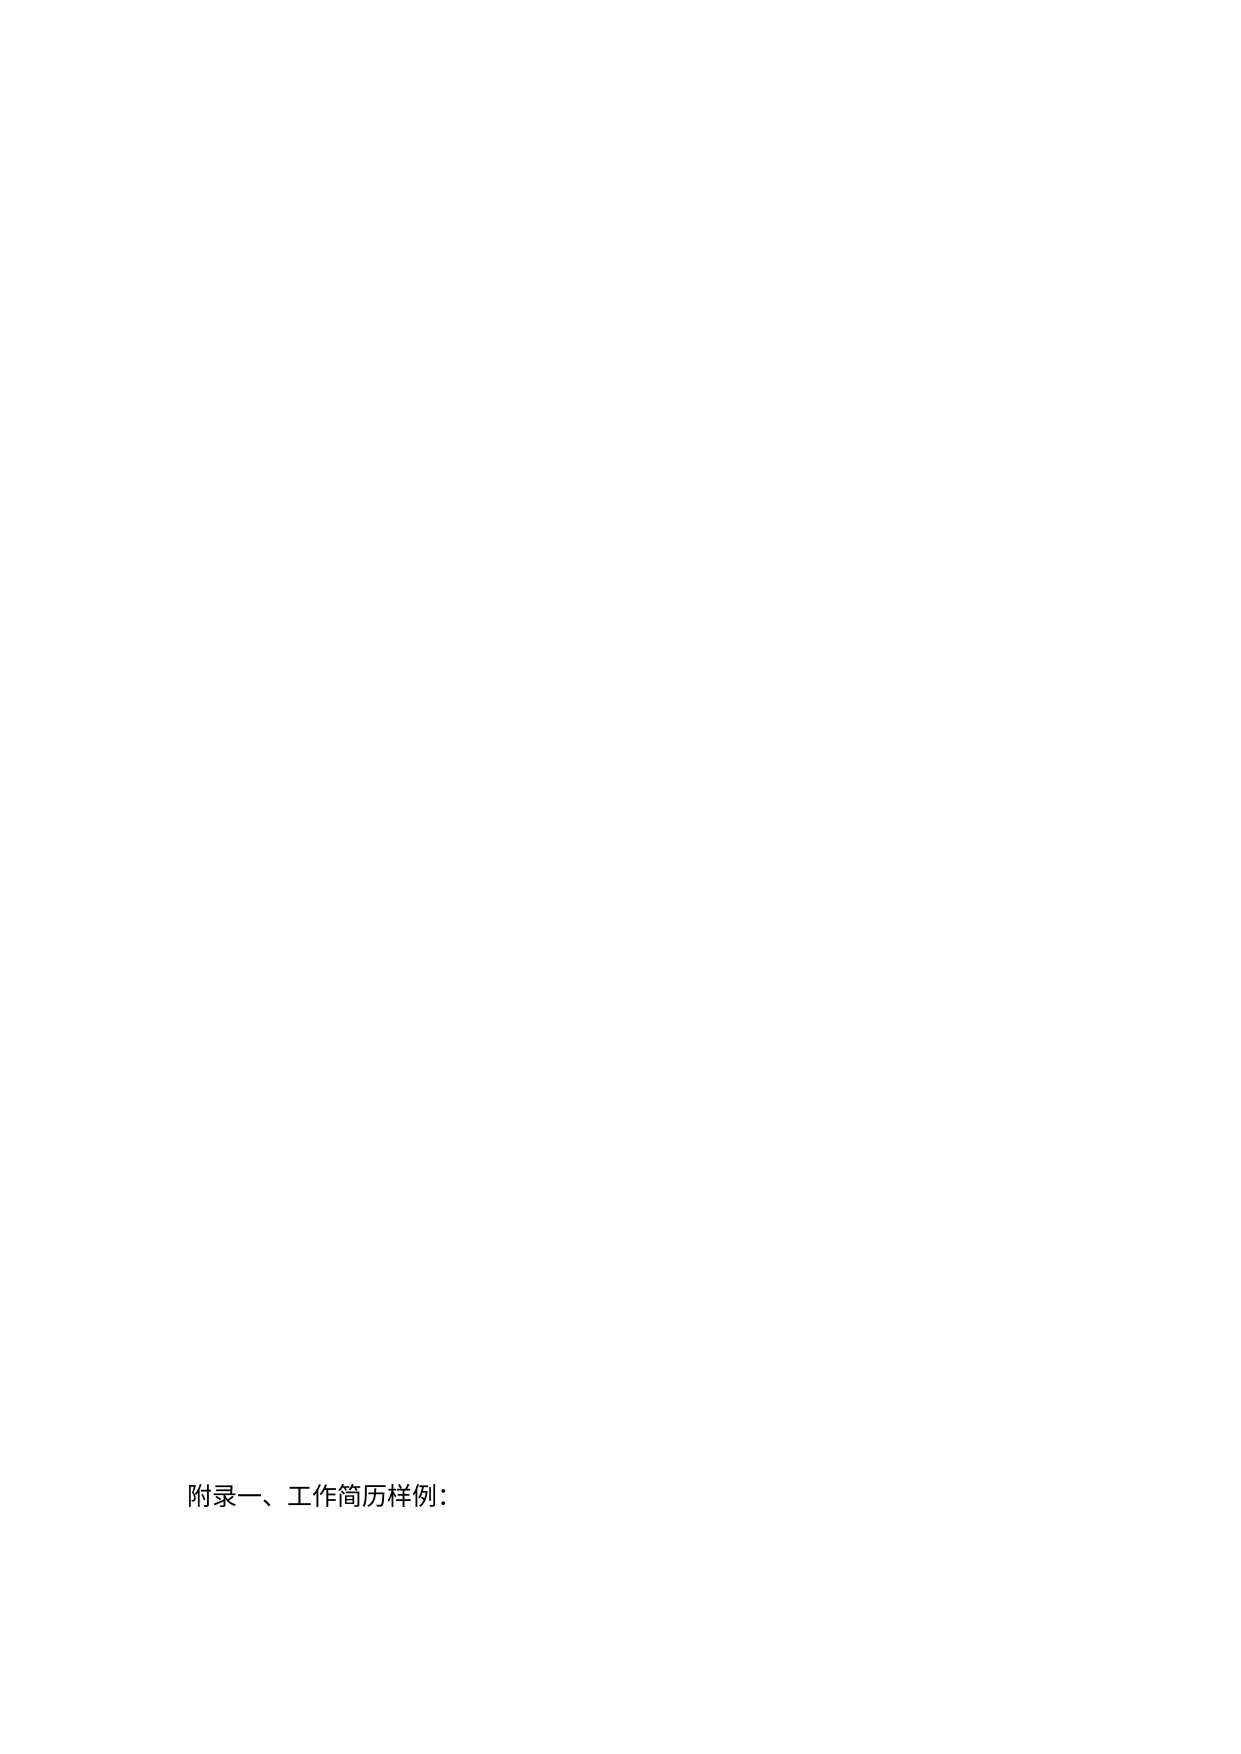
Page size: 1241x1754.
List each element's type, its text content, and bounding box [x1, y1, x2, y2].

list 附录一、工作简历样例： [187, 1462, 1053, 1527]
